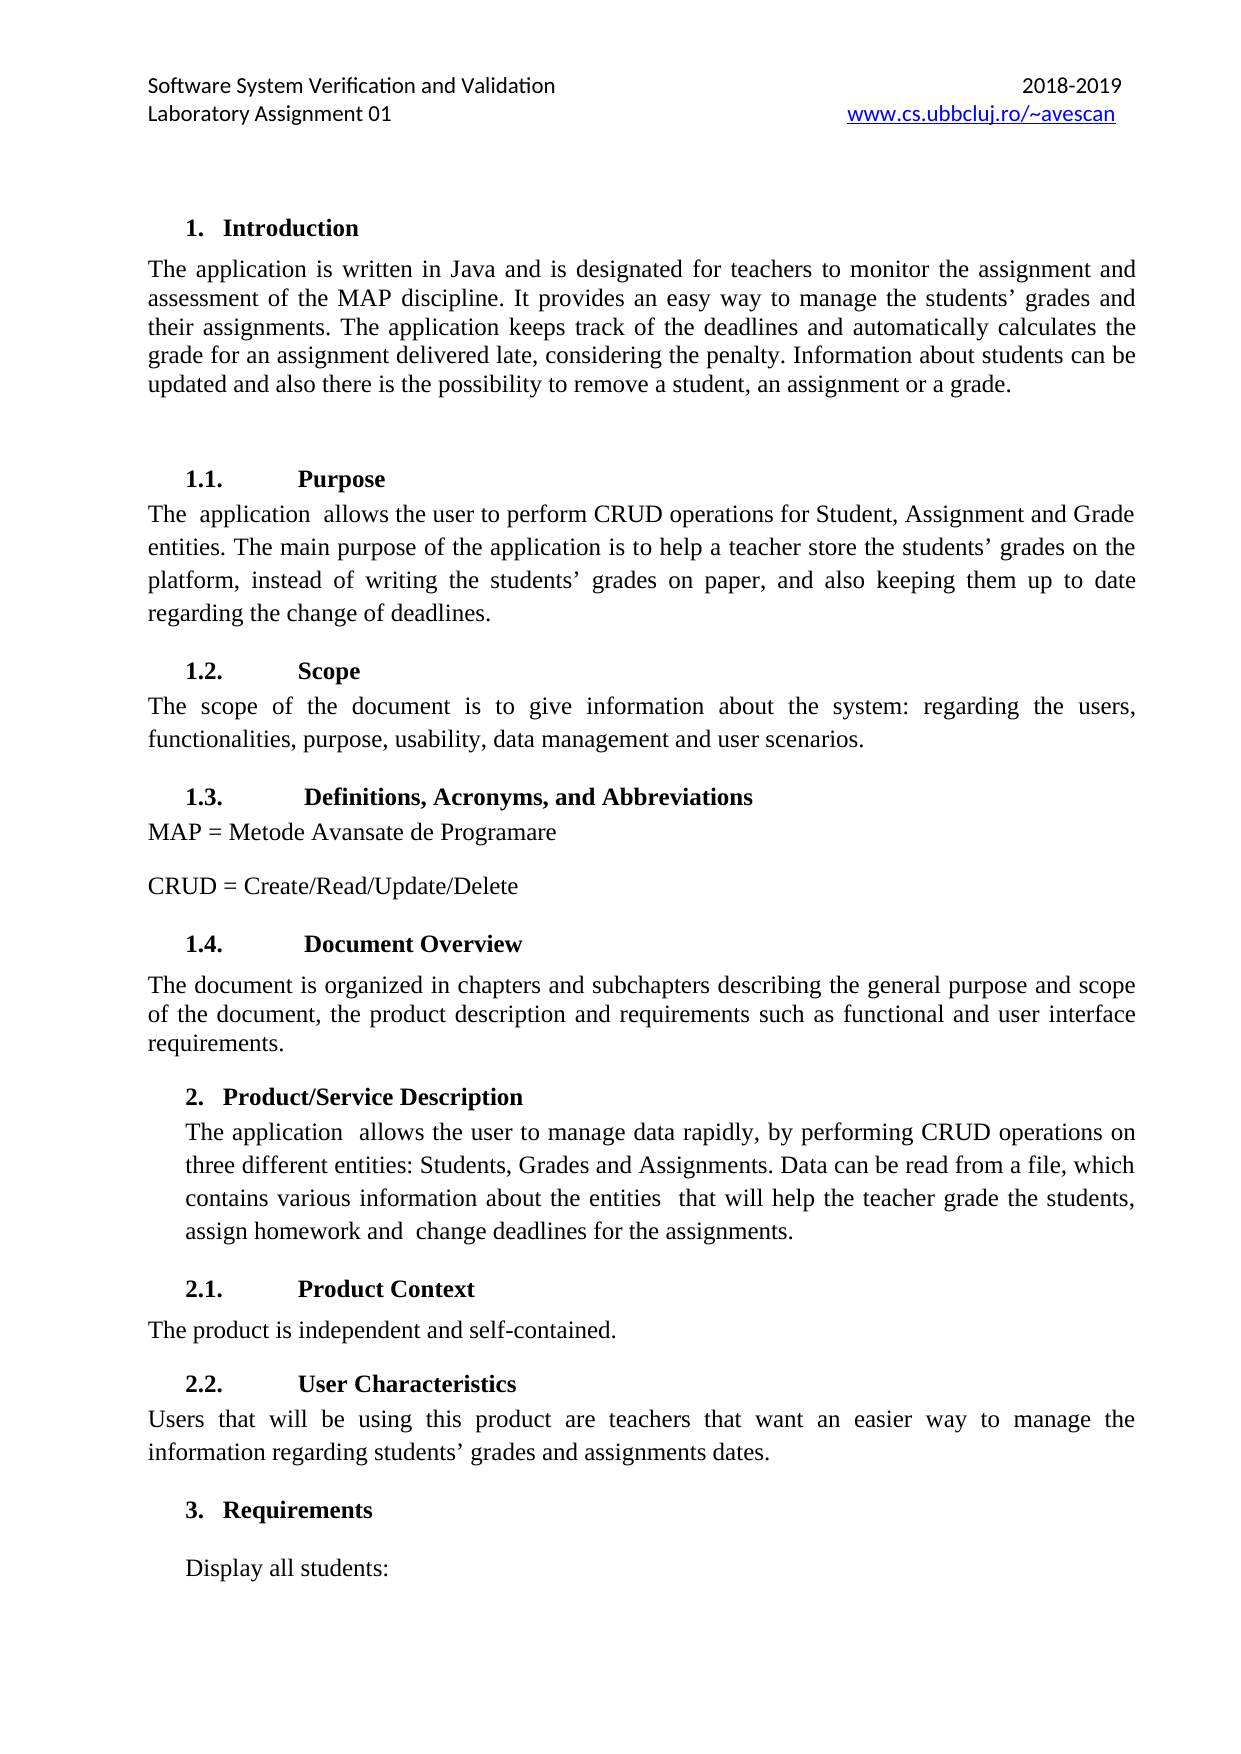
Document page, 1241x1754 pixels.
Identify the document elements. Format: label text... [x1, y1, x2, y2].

subtitle User Characteristics [185, 1369, 1137, 1398]
text The application is written in Java and is designated for teachers to monitor the assignment and assessment of the MAP discipline. It provides an easy way to manage the students’ grades and their assignments. The application keeps track of the deadlines and automatically calculates the grade for an assignment delivered late, considering the penalty. Information about students can be updated and also there is the possibility to remove a student, an assignment or a grade. [148, 254, 1137, 398]
text The document is organized in chapters and subchapters describing the general purpose and scope of the document, the product description and requirements such as functional and user interface requirements. [148, 970, 1137, 1057]
text Users that will be using this product are teachers that want an easier way to manage the information regarding students’ grades and assignments dates. [148, 1404, 1137, 1466]
subtitle Purpose [185, 464, 1137, 493]
subtitle Definitions, Acronyms, and Abbreviations [185, 782, 1137, 811]
subtitle Scope [185, 656, 1137, 685]
text The scope of the document is to give information about the system: regarding the users, functionalities, purpose, usability, data management and user scenarios. [148, 691, 1137, 753]
text Display all students: [185, 1553, 1137, 1581]
text The application allows the user to manage data rapidly, by performing CRUD operations on three different entities: Students, Grades and Assignments. Data can be read from a file, which contains various information about the entities that will help the teacher grade the students, assign homework and change deadlines for the assignments. [185, 1117, 1137, 1245]
text CRUD = Create/Read/Update/Delete [148, 871, 1137, 900]
text The application allows the user to perform CRUD operations for Student, Assignment and Grade entities. The main purpose of the application is to help a teacher store the students’ grades on the platform, instead of writing the students’ grades on paper, and also keeping them up to date regarding the change of deadlines. [148, 499, 1137, 627]
subtitle Product/Service Description [185, 1082, 1137, 1110]
subtitle Product Context [185, 1274, 1137, 1303]
text The product is independent and self-contained. [148, 1315, 1137, 1344]
text MAP = Metode Avansate de Programare [148, 817, 1137, 846]
subtitle Introduction [185, 213, 1137, 242]
subtitle Document Overview [185, 929, 1137, 958]
subtitle Requirements [185, 1495, 1137, 1524]
